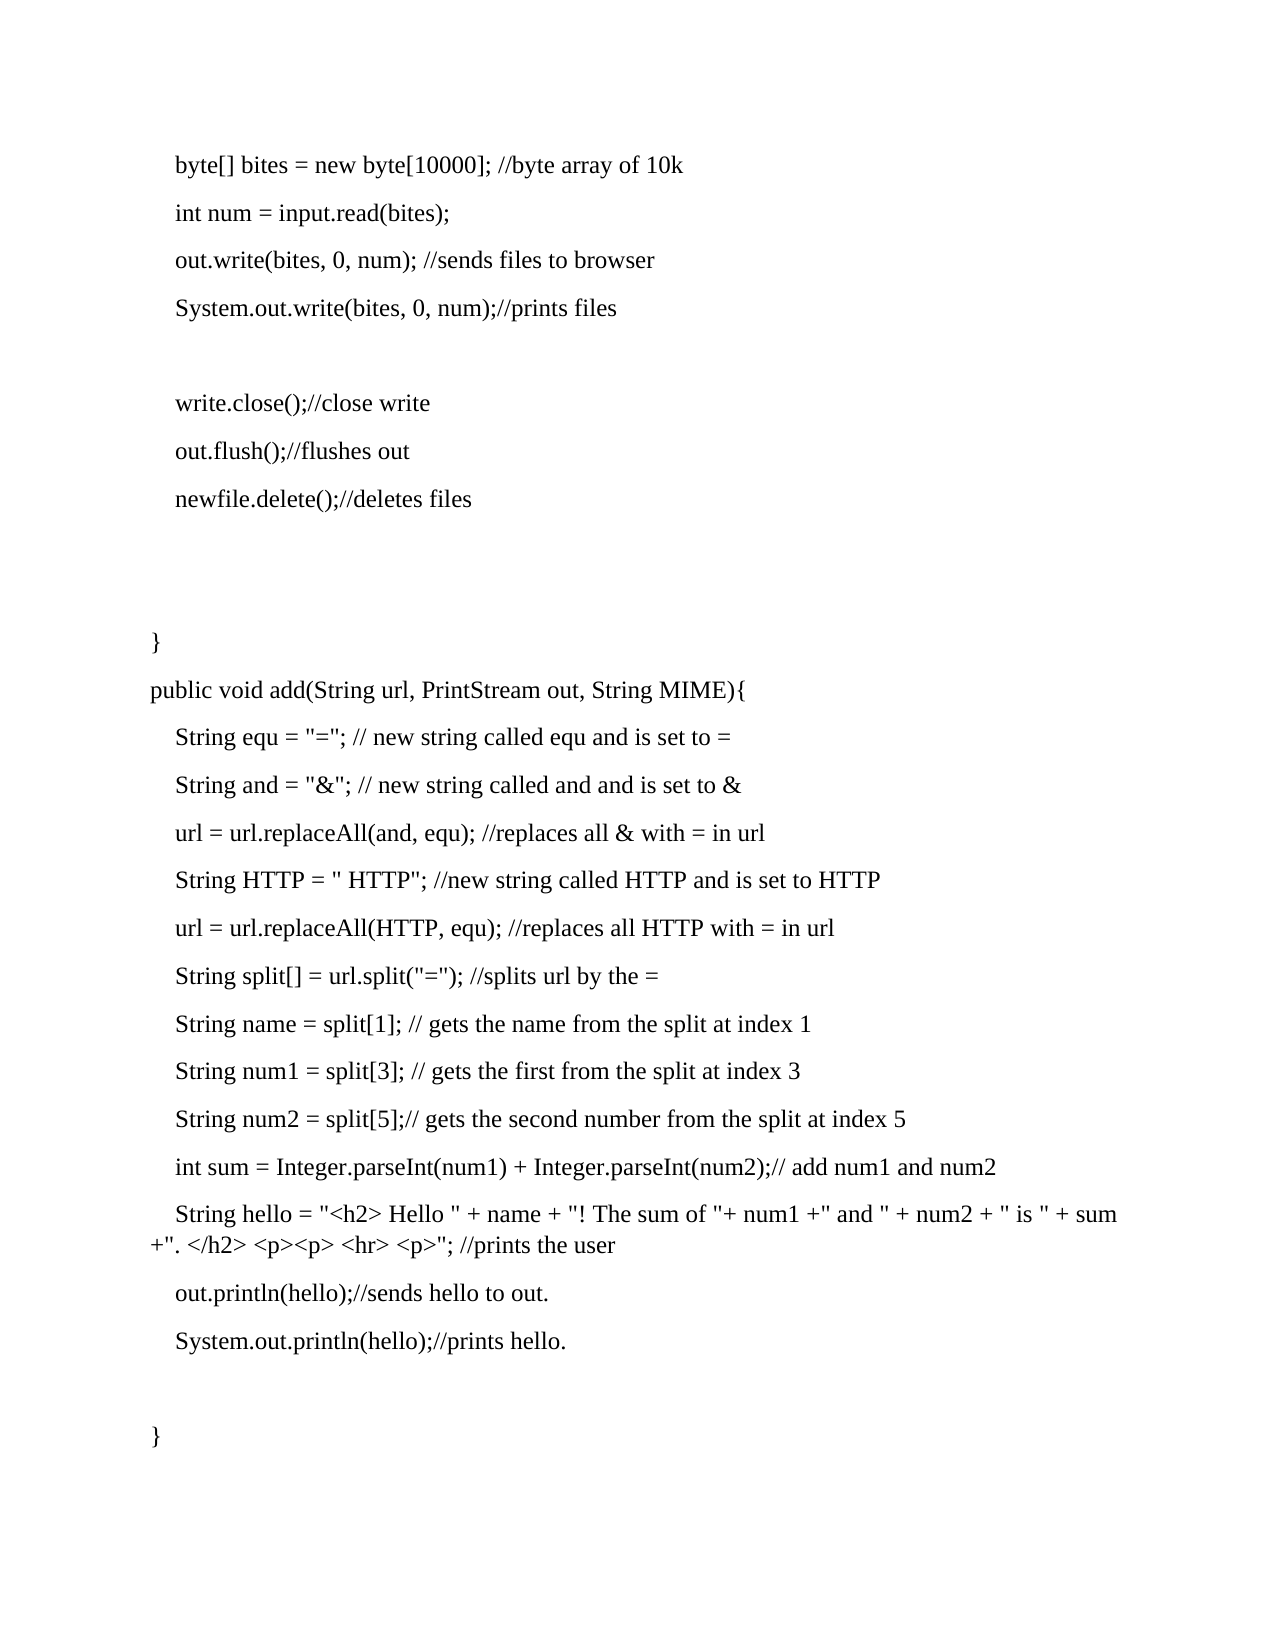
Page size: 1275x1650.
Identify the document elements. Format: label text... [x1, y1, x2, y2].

text out.println(hello);//sends hello to out. [150, 1278, 1125, 1307]
text int sum = Integer.parseInt(num1) + Integer.parseInt(num2);// add num1 and num2 [150, 1152, 1125, 1181]
text System.out.write(bites, 0, num);//prints files [150, 293, 1125, 322]
text public void add(String url, PrintStream out, String MIME){ [150, 675, 1125, 703]
text System.out.println(hello);//prints hello. [150, 1326, 1125, 1355]
text } [150, 627, 1125, 656]
text String split[] = url.split("="); //splits url by the = [150, 961, 1125, 990]
text String name = split[1]; // gets the name from the split at index 1 [150, 1009, 1125, 1037]
text out.write(bites, 0, num); //sends files to browser [150, 245, 1125, 274]
text int num = input.read(bites); [150, 198, 1125, 226]
text String hello = "<h2> Hello " + name + "! The sum of "+ num1 +" and " + num2 + " is " + sum +". </h2> <p><p> <hr> <p>"; //prints the user [150, 1199, 1125, 1259]
text String num2 = split[5];// gets the second number from the split at index 5 [150, 1104, 1125, 1133]
text String and = "&"; // new string called and and is set to & [150, 770, 1125, 799]
text out.flush();//flushes out [150, 436, 1125, 465]
text String HTTP = " HTTP"; //new string called HTTP and is set to HTTP [150, 866, 1125, 894]
text String equ = "="; // new string called equ and is set to = [150, 722, 1125, 751]
text url = url.replaceAll(HTTP, equ); //replaces all HTTP with = in url [150, 913, 1125, 942]
text byte[] bites = new byte[10000]; //byte array of 10k [150, 150, 1125, 179]
text write.close();//close write [150, 388, 1125, 417]
text String num1 = split[3]; // gets the first from the split at index 3 [150, 1056, 1125, 1085]
text url = url.replaceAll(and, equ); //replaces all & with = in url [150, 818, 1125, 847]
text } [150, 1421, 1125, 1450]
text newfile.delete();//deletes files [150, 484, 1125, 513]
